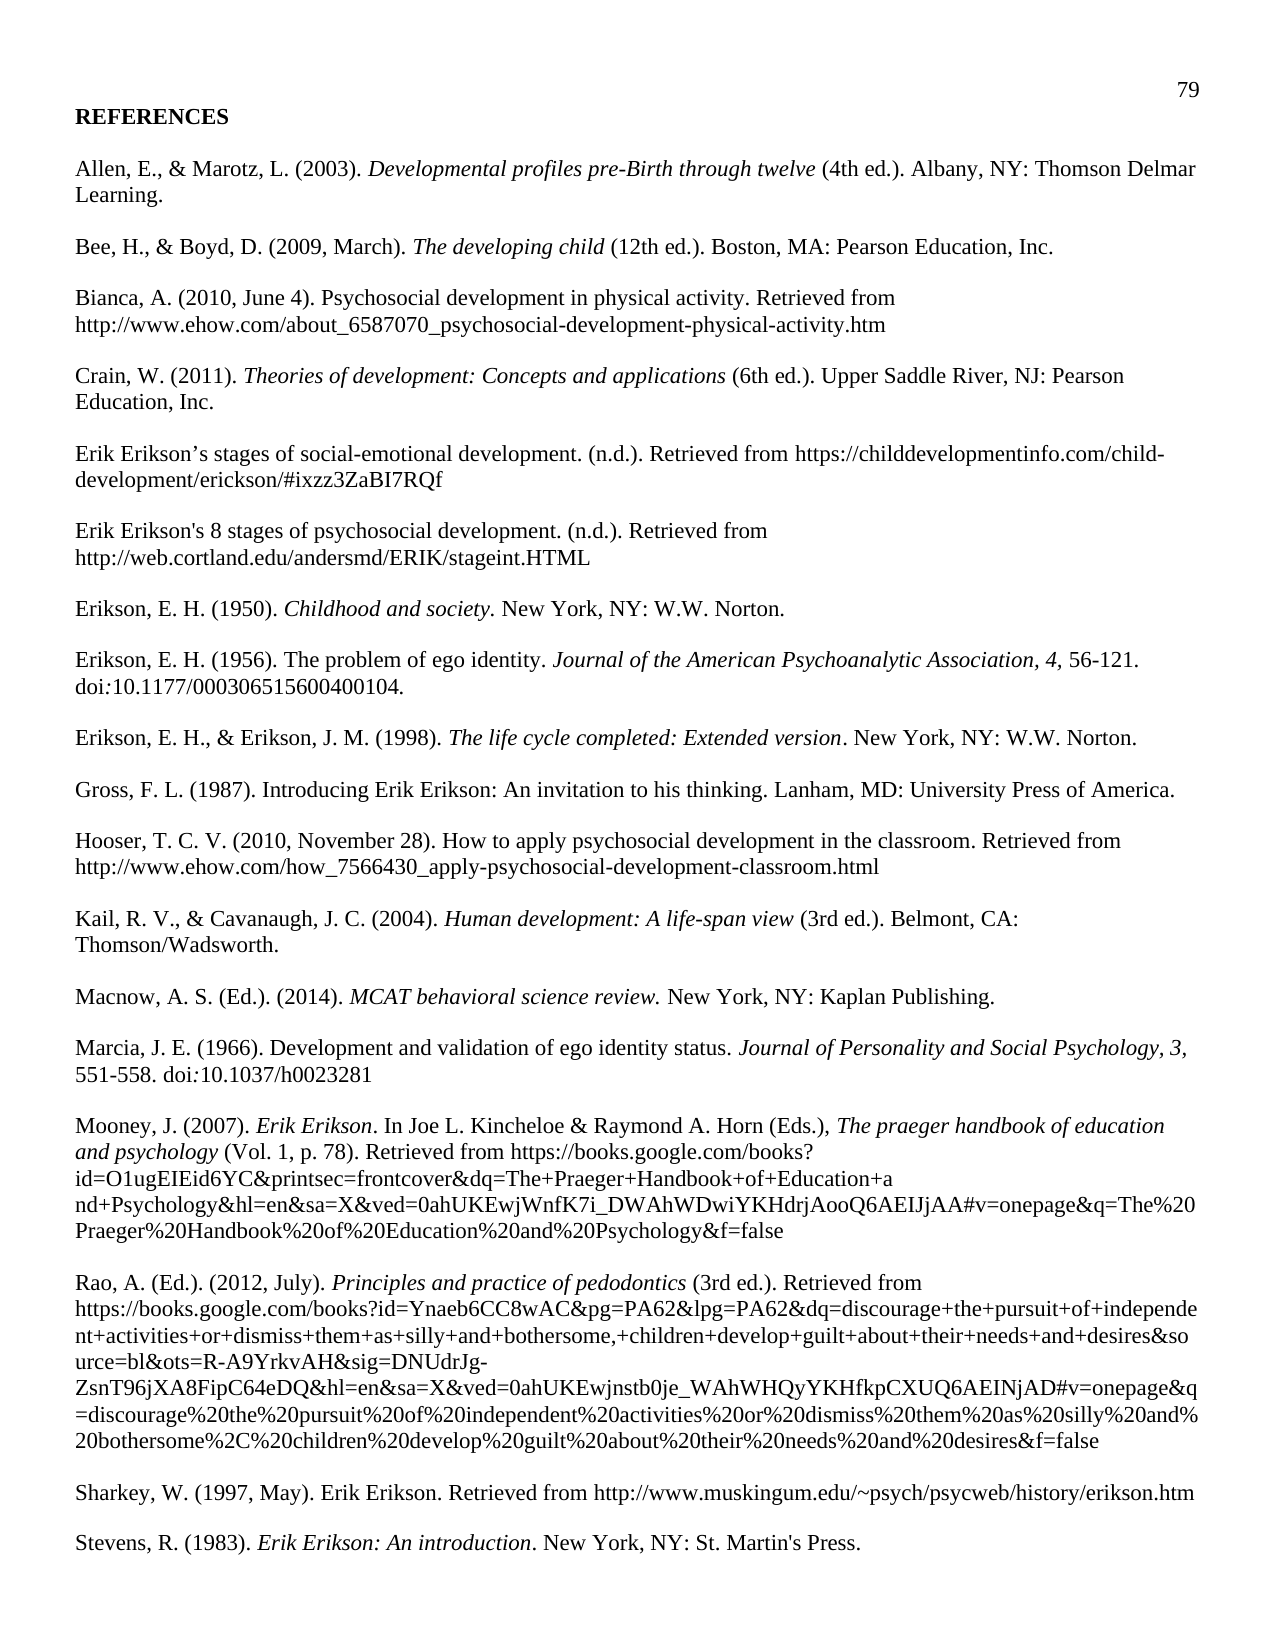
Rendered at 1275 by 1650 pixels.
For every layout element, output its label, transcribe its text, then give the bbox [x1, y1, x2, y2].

text Gross, F. L. (1987). Introducing Erik Erikson: An invitation to his thinking. Lanham, MD: University Press of America. [75, 776, 1223, 802]
text Bee, H., & Boyd, D. (2009, March). The developing child (12th ed.). Boston, MA: Pearson Education, Inc. [75, 233, 1223, 259]
text Macnow, A. S. (Ed.). (2014). MCAT behavioral science review. New York, NY: Kaplan Publishing. [75, 983, 1223, 1009]
text =discourage%20the%20pursuit%20of%20independent%20activities%20or%20dismiss%20them%20as%20silly%20and% 20bothersome%2C%20children%20develop%20guilt%20about%20their%20needs%20and%20desires&f=false [75, 1401, 1201, 1453]
text Crain, W. (2011). Theories of development: Concepts and applications (6th ed.). Upper Saddle River, NJ: Pearson Education, Inc. [75, 362, 1127, 415]
text Erik Erikson’s stages of social-emotional development. (n.d.). Retrieved from https://childdevelopmentinfo.com/child- development/erickson/#ixzz3ZaBI7RQf [75, 440, 1167, 493]
subtitle REFERENCES [75, 103, 1223, 129]
text 551-558. doi:10.1037/h0023281 [75, 1061, 1223, 1087]
text Erik Erikson's 8 stages of psychosocial development. (n.d.). Retrieved from http://web.cortland.edu/andersmd/ERIK/stageint.HTML [75, 518, 771, 570]
text Sharkey, W. (1997, May). Erik Erikson. Retrieved from http://www.muskingum.edu/~psych/psycweb/history/erikson.htm Stevens, R. (1983). Erik Erikson: An introduction. New York, NY: St. Martin's Press. [75, 1479, 1197, 1556]
text Kail, R. V., & Cavanaugh, J. C. (2004). Human development: A life-span view (3rd ed.). Belmont, CA: Thomson/Wadsworth. [75, 905, 1021, 958]
text Allen, E., & Marotz, L. (2003). Developmental profiles pre-Birth through twelve (4th ed.). Albany, NY: Thomson Delmar Learning. [75, 155, 1198, 208]
text Erikson, E. H., & Erikson, J. M. (1998). The life cycle completed: Extended version. New York, NY: W.W. Norton. [75, 724, 1223, 751]
text Rao, A. (Ed.). (2012, July). Principles and practice of pedodontics (3rd ed.). Retrieved from https://books.google.com/books?id=Ynaeb6CC8wAC&pg=PA62&lpg=PA62&dq=discourage+the+pursuit+of+independe nt+activities+or+dismiss+them+as+silly+and+bothersome,+children+develop+guilt+about+their+needs+and+desires&so urce=bl&ots=R-A9YrkvAH&sig=DNUdrJg- ZsnT96jXA8FipC64eDQ&hl=en&sa=X&ved=0ahUKEwjnstb0je_WAhWHQyYKHfkpCXUQ6AEINjAD#v=onepage&q [75, 1269, 1203, 1401]
text Erikson, E. H. (1956). The problem of ego identity. Journal of the American Psychoanalytic Association, 4, 56-121. doi:10.1177/000306515600400104. [75, 647, 1141, 699]
text Marcia, J. E. (1966). Development and validation of ego identity status. Journal of Personality and Social Psychology, 3, [75, 1034, 1223, 1061]
text Mooney, J. (2007). Erik Erikson. In Joe L. Kincheloe & Raymond A. Horn (Eds.), The praeger handbook of education and psychology (Vol. 1, p. 78). Retrieved from https://books.google.com/books?id=O1ugEIEid6YC&printsec=frontcover&dq=The+Praeger+Handbook+of+Education+a nd+Psychology&hl=en&sa=X&ved=0ahUKEwjWnfK7i_DWAhWDwiYKHdrjAooQ6AEIJjAA#v=onepage&q=The%20 Praeger%20Handbook%20of%20Education%20and%20Psychology&f=false [75, 1112, 1199, 1244]
text Erikson, E. H. (1950). Childhood and society. New York, NY: W.W. Norton. [75, 595, 1223, 621]
text Hooser, T. C. V. (2010, November 28). How to apply psychosocial development in the classroom. Retrieved from http://www.ehow.com/how_7566430_apply-psychosocial-development-classroom.html [75, 827, 1126, 880]
text Bianca, A. (2010, June 4). Psychosocial development in physical activity. Retrieved from http://www.ehow.com/about_6587070_psychosocial-development-physical-activity.htm [75, 284, 897, 337]
